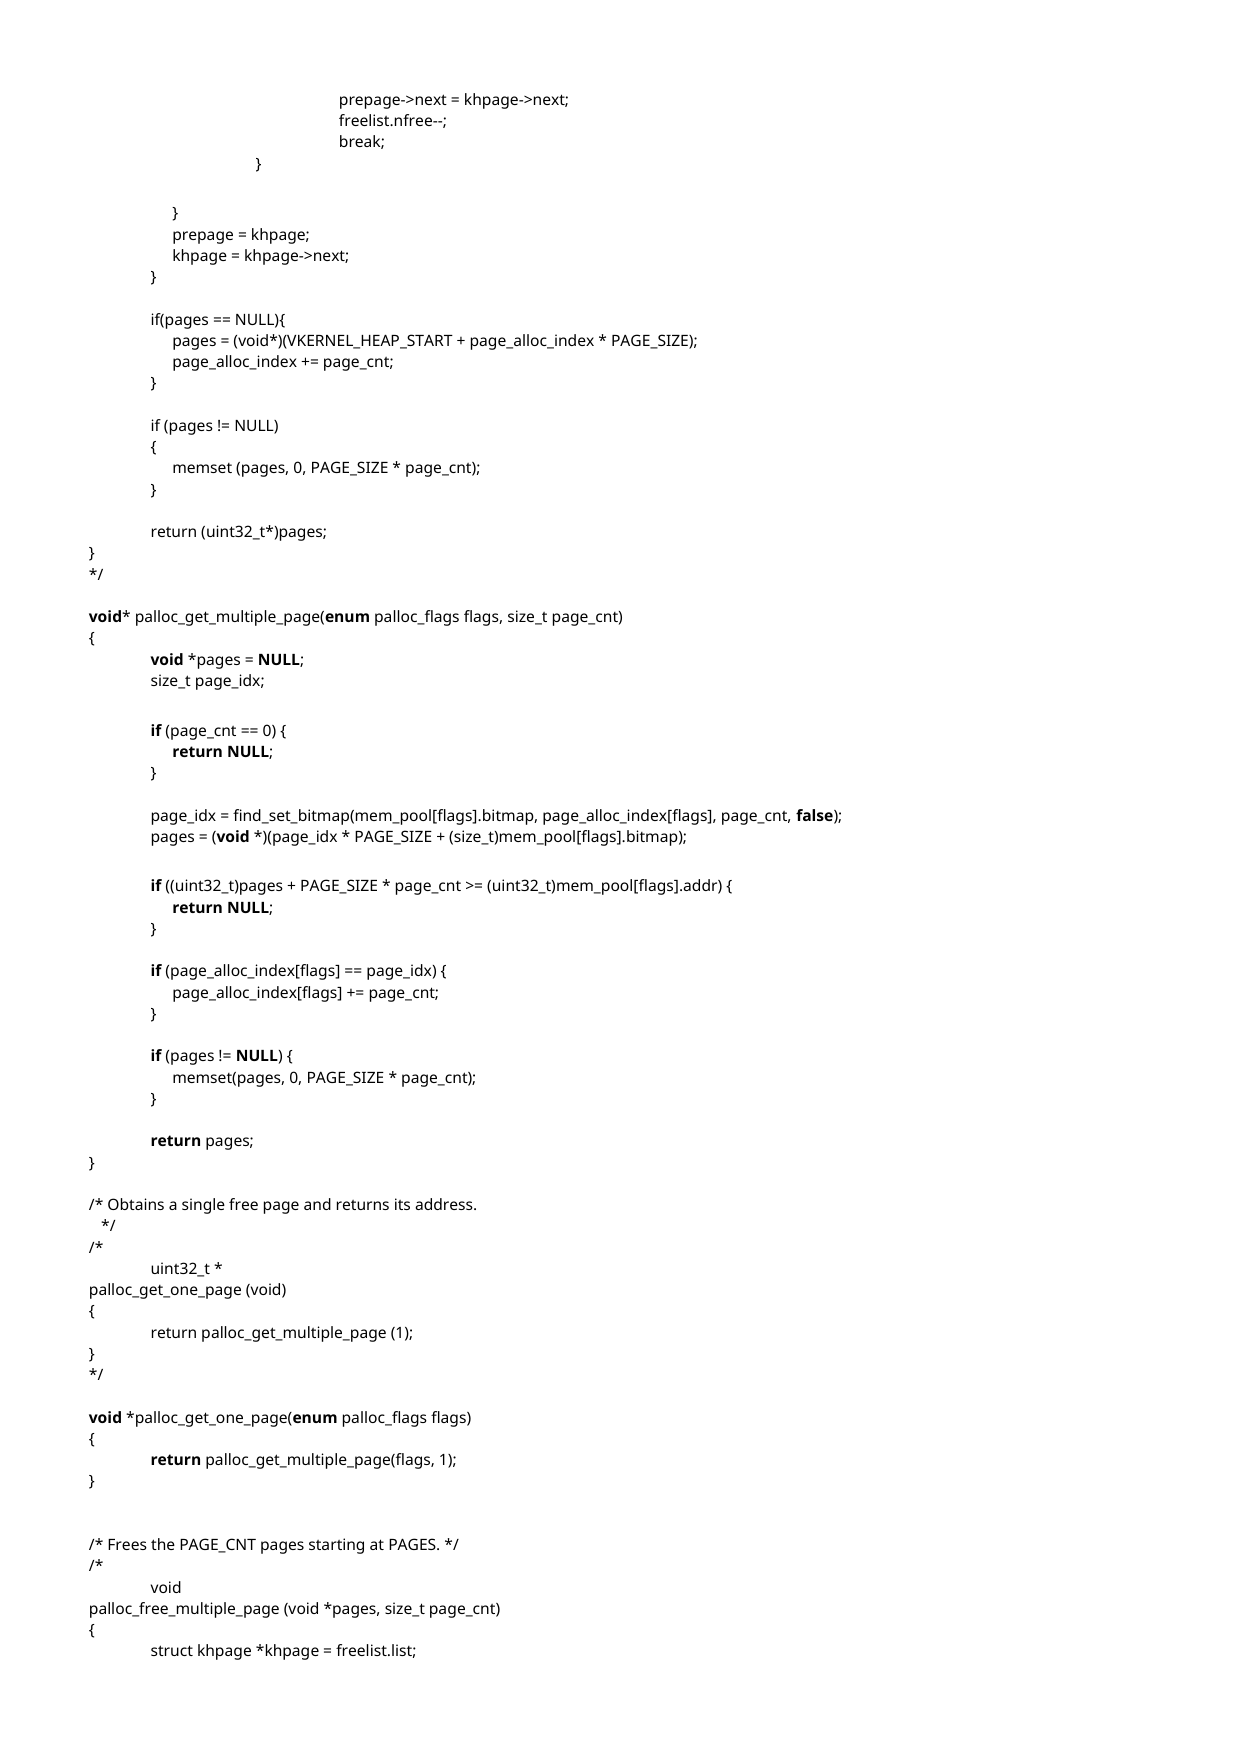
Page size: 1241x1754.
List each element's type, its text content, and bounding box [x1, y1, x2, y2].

text } [89, 1343, 1152, 1364]
text if (pages != NULL) { [89, 1045, 1152, 1066]
text void *pages = NULL; [89, 648, 1152, 669]
text { [89, 1619, 1152, 1640]
text if (pages != NULL) [89, 414, 1152, 436]
text } [89, 1003, 1152, 1024]
text return palloc_get_multiple_page (1); [89, 1321, 1152, 1343]
text } [89, 1151, 1152, 1173]
text void *palloc_get_one_page(enum palloc_flags flags) [89, 1406, 1152, 1428]
text return pages; [89, 1130, 1152, 1151]
text } [89, 478, 1152, 499]
text */ [89, 1215, 1152, 1236]
text { [89, 436, 1152, 457]
text uint32_t * [89, 1258, 1152, 1279]
text pages = (void*)(VKERNEL_HEAP_START + page_alloc_index * PAGE_SIZE); [89, 329, 1152, 351]
text } [89, 202, 1152, 223]
text */ [89, 1364, 1152, 1385]
text } [89, 1470, 1152, 1491]
text /* Obtains a single free page and returns its address. [89, 1194, 1152, 1215]
text return NULL; [89, 896, 1152, 918]
text } [89, 918, 1152, 939]
text page_alloc_index[flags] += page_cnt; [89, 981, 1152, 1003]
text void [89, 1576, 1152, 1598]
text page_idx = find_set_bitmap(mem_pool[flags].bitmap, page_alloc_index[flags], page_cnt, false); [89, 804, 1152, 826]
text { [89, 627, 1152, 648]
text memset (pages, 0, PAGE_SIZE * page_cnt); [89, 457, 1152, 478]
text memset(pages, 0, PAGE_SIZE * page_cnt); [89, 1066, 1152, 1088]
text /* [89, 1555, 1152, 1576]
text } [89, 266, 1152, 287]
text if ((uint32_t)pages + PAGE_SIZE * page_cnt >= (uint32_t)mem_pool[flags].addr) { [89, 875, 1152, 896]
text pages = (void *)(page_idx * PAGE_SIZE + (size_t)mem_pool[flags].bitmap); [89, 826, 1152, 847]
text break; [89, 131, 1152, 152]
text size_t page_idx; [89, 669, 1152, 691]
text prepage = khpage; [89, 223, 1152, 244]
text if (page_alloc_index[flags] == page_idx) { [89, 960, 1152, 981]
text prepage->next = khpage->next; [89, 89, 1152, 110]
text return (uint32_t*)pages; [89, 521, 1152, 542]
text struct khpage *khpage = freelist.list; [89, 1640, 1152, 1661]
text return NULL; [89, 741, 1152, 762]
text } [89, 152, 1152, 174]
text freelist.nfree--; [89, 110, 1152, 131]
text khpage = khpage->next; [89, 244, 1152, 266]
text return palloc_get_multiple_page(flags, 1); [89, 1449, 1152, 1470]
text { [89, 1300, 1152, 1321]
text page_alloc_index += page_cnt; [89, 351, 1152, 372]
text { [89, 1428, 1152, 1449]
text palloc_free_multiple_page (void *pages, size_t page_cnt) [89, 1598, 1152, 1619]
text } [89, 762, 1152, 783]
text if (page_cnt == 0) { [89, 719, 1152, 741]
text palloc_get_one_page (void) [89, 1279, 1152, 1300]
text } [89, 372, 1152, 393]
text } [89, 1088, 1152, 1109]
text /* Frees the PAGE_CNT pages starting at PAGES. */ [89, 1534, 1152, 1555]
text } [89, 542, 1152, 563]
text void* palloc_get_multiple_page(enum palloc_flags flags, size_t page_cnt) [89, 606, 1152, 627]
text if(pages == NULL){ [89, 308, 1152, 329]
text /* [89, 1236, 1152, 1258]
text */ [89, 563, 1152, 584]
